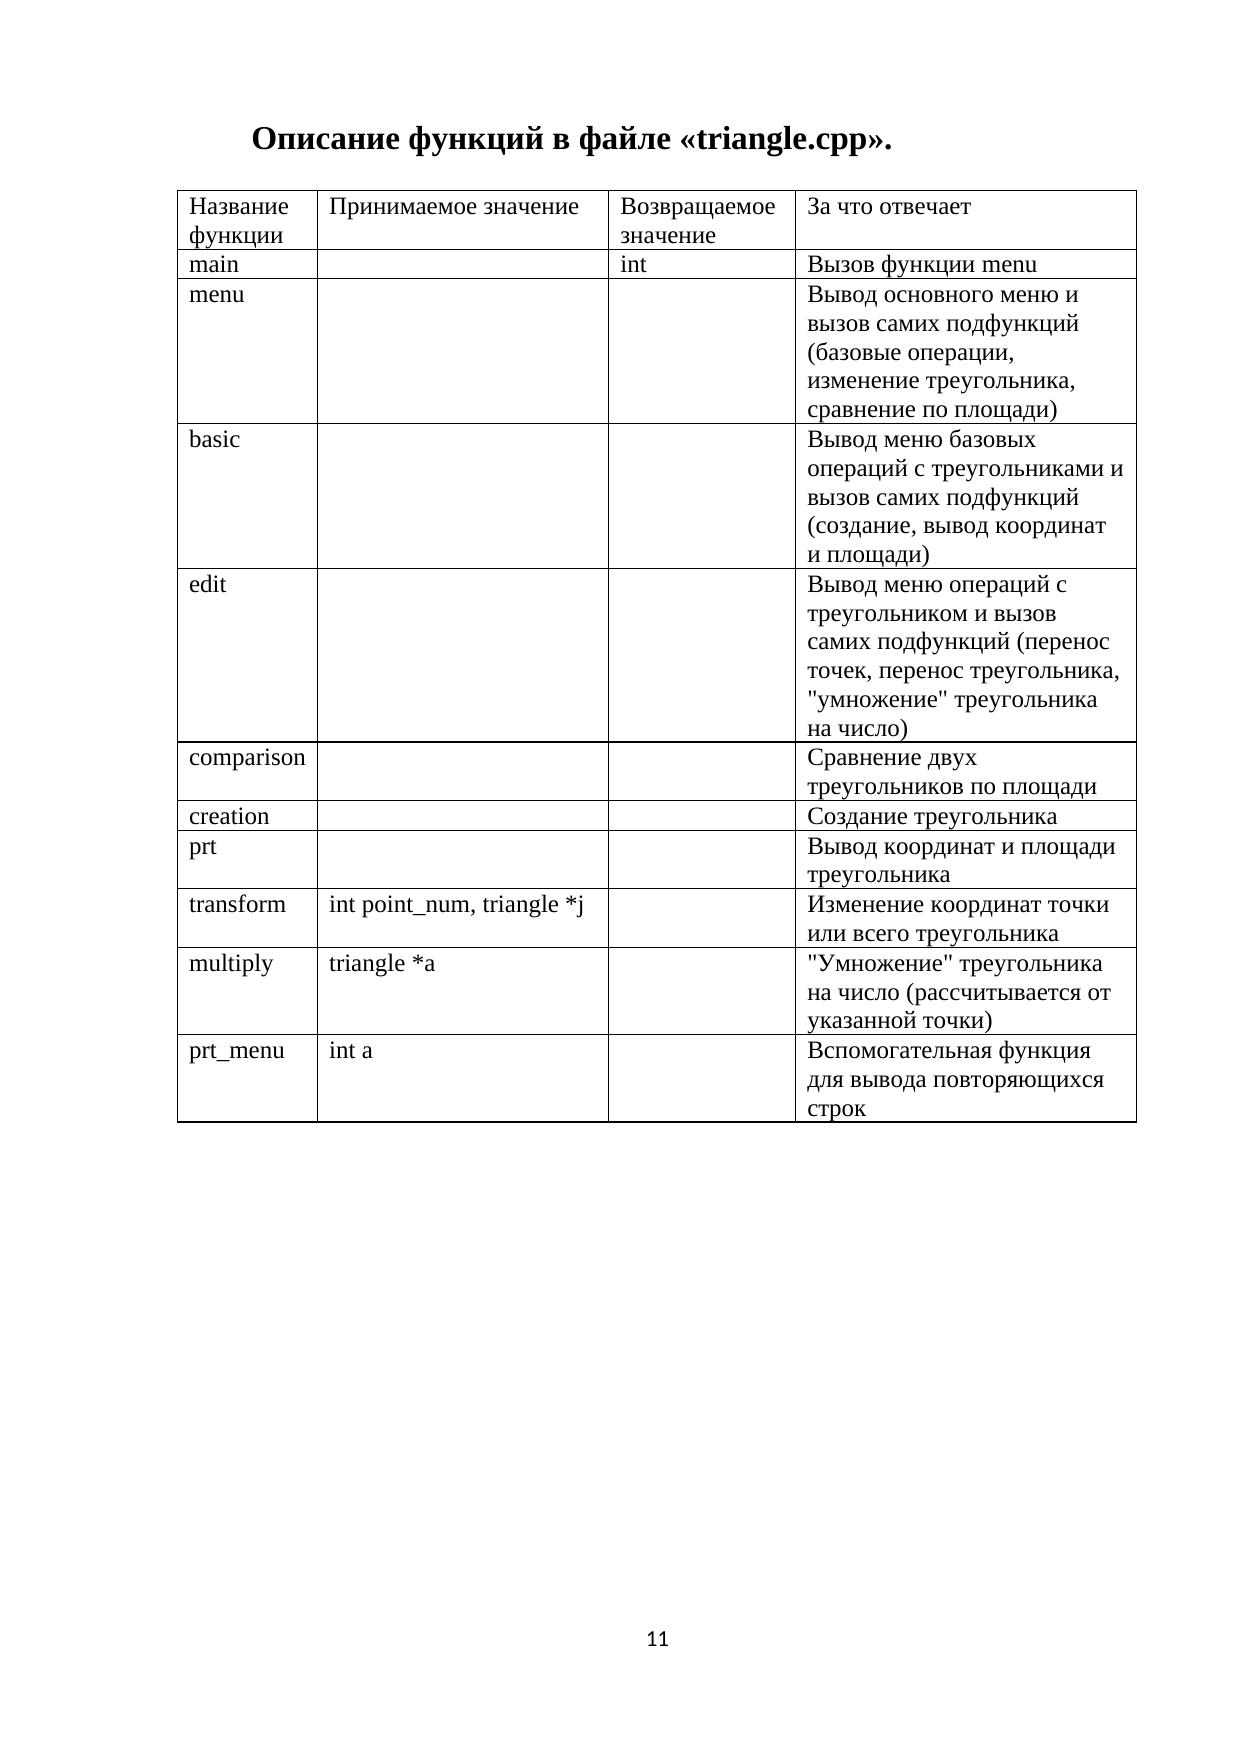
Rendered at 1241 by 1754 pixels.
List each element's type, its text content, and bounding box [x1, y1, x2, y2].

table_cell Вспомогательная функция для вывода повторяющихся строк [796, 1035, 1136, 1121]
table_cell [609, 279, 795, 423]
table_cell [318, 831, 608, 888]
table_cell basic [178, 424, 317, 568]
table_cell creation [178, 801, 317, 830]
table_cell Вызов функции menu [796, 250, 1136, 278]
table_cell main [178, 250, 317, 278]
table_header Принимаемое значение [318, 191, 608, 248]
table_cell [318, 250, 608, 278]
table_cell menu [178, 279, 317, 423]
table_cell Вывод координат и площади треугольника [796, 831, 1136, 888]
table_cell [318, 279, 608, 423]
table_cell [318, 743, 608, 800]
table_cell [318, 801, 608, 830]
table_cell [609, 743, 795, 800]
table_cell edit [178, 569, 317, 741]
table_cell multiply [178, 948, 317, 1034]
table_cell comparison [178, 743, 317, 800]
table_cell [609, 1035, 795, 1121]
table_cell [609, 831, 795, 888]
table_cell [609, 569, 795, 741]
table_cell Сравнение двух треугольников по площади [796, 743, 1136, 800]
table_cell [609, 948, 795, 1034]
table_cell int a [318, 1035, 608, 1121]
table_cell "Умножение" треугольника на число (рассчитывается от указанной точки) [796, 948, 1136, 1034]
text Описание функций в файле «triangle.cpp». [177, 118, 1137, 156]
table_header За что отвечает [796, 191, 1136, 248]
table_header Возвращаемое значение [609, 191, 795, 248]
table_cell transform [178, 889, 317, 947]
table_cell Создание треугольника [796, 801, 1136, 830]
table_cell Вывод основного меню и вызов самих подфункций (базовые операции, изменение треугольника, сравнение по площади) [796, 279, 1136, 423]
table_cell [609, 889, 795, 947]
table_cell prt [178, 831, 317, 888]
table_cell [609, 801, 795, 830]
table_cell triangle *a [318, 948, 608, 1034]
table_cell int point_num, triangle *j [318, 889, 608, 947]
table_cell int [609, 250, 795, 278]
table_cell Изменение координат точки или всего треугольника [796, 889, 1136, 947]
table_cell Вывод меню базовых операций с треугольниками и вызов самих подфункций (создание, вывод координат и площади) [796, 424, 1136, 568]
table_cell [318, 424, 608, 568]
table_header Название функции [178, 191, 317, 248]
table_cell Вывод меню операций с треугольником и вызов самих подфункций (перенос точек, перенос треугольника, "умножение" треугольника на число) [796, 569, 1136, 741]
table_cell prt_menu [178, 1035, 317, 1121]
table_cell [609, 424, 795, 568]
table_cell [318, 569, 608, 741]
